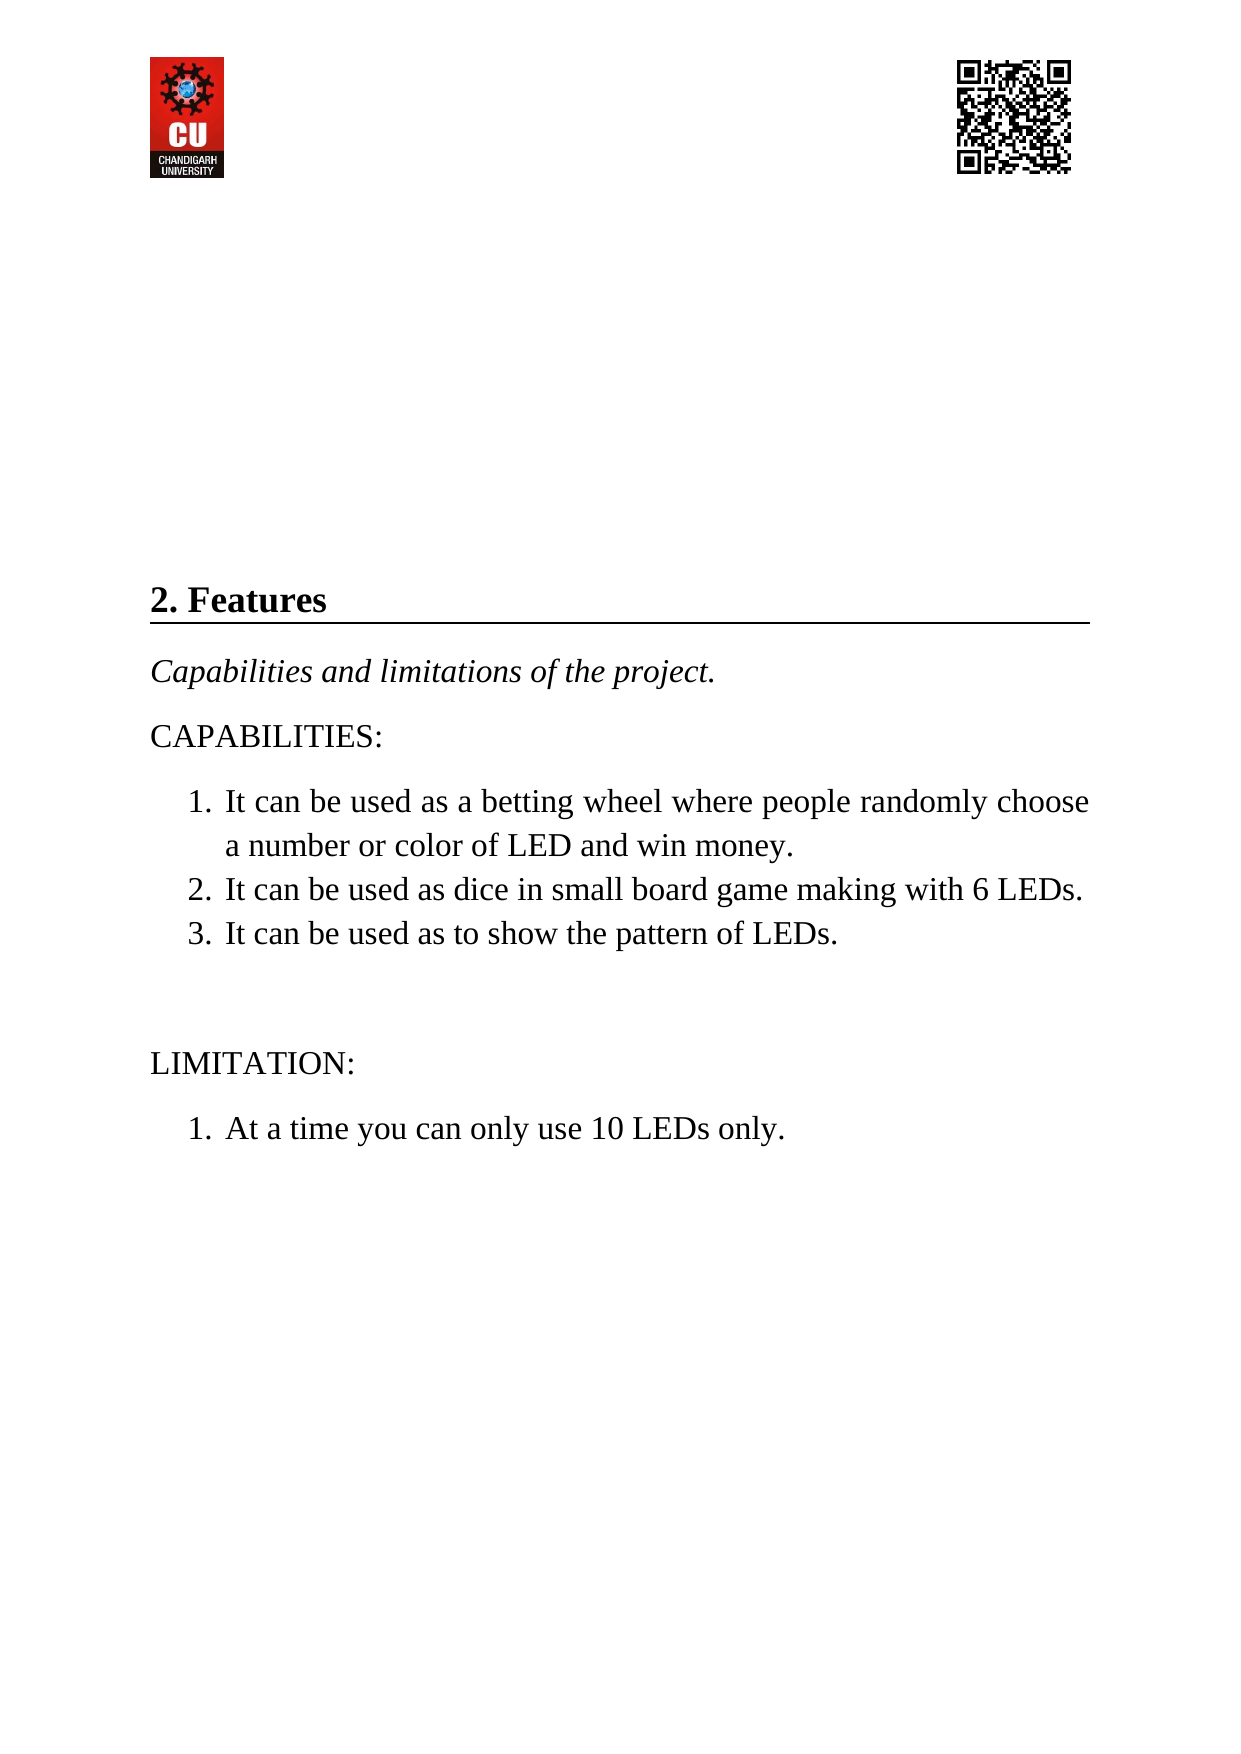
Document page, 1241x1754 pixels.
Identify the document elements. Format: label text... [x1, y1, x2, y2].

list It can be used as a betting wheel where people randomly choose a number or color of LED and win money. [187, 781, 1090, 863]
picture [150, 57, 224, 178]
list It can be used as dice in small board game making with 6 LEDs. [187, 869, 1090, 907]
text CAPABILITIES: [150, 716, 1090, 754]
list It can be used as to show the pattern of LEDs. [187, 913, 1090, 952]
text LIMITATION: [150, 1043, 1090, 1081]
text 2. Features [150, 577, 1090, 622]
list At a time you can only use 10 LEDs only. [187, 1108, 1090, 1146]
picture [940, 43, 1088, 191]
text Capabilities and limitations of the project. [150, 651, 1090, 689]
